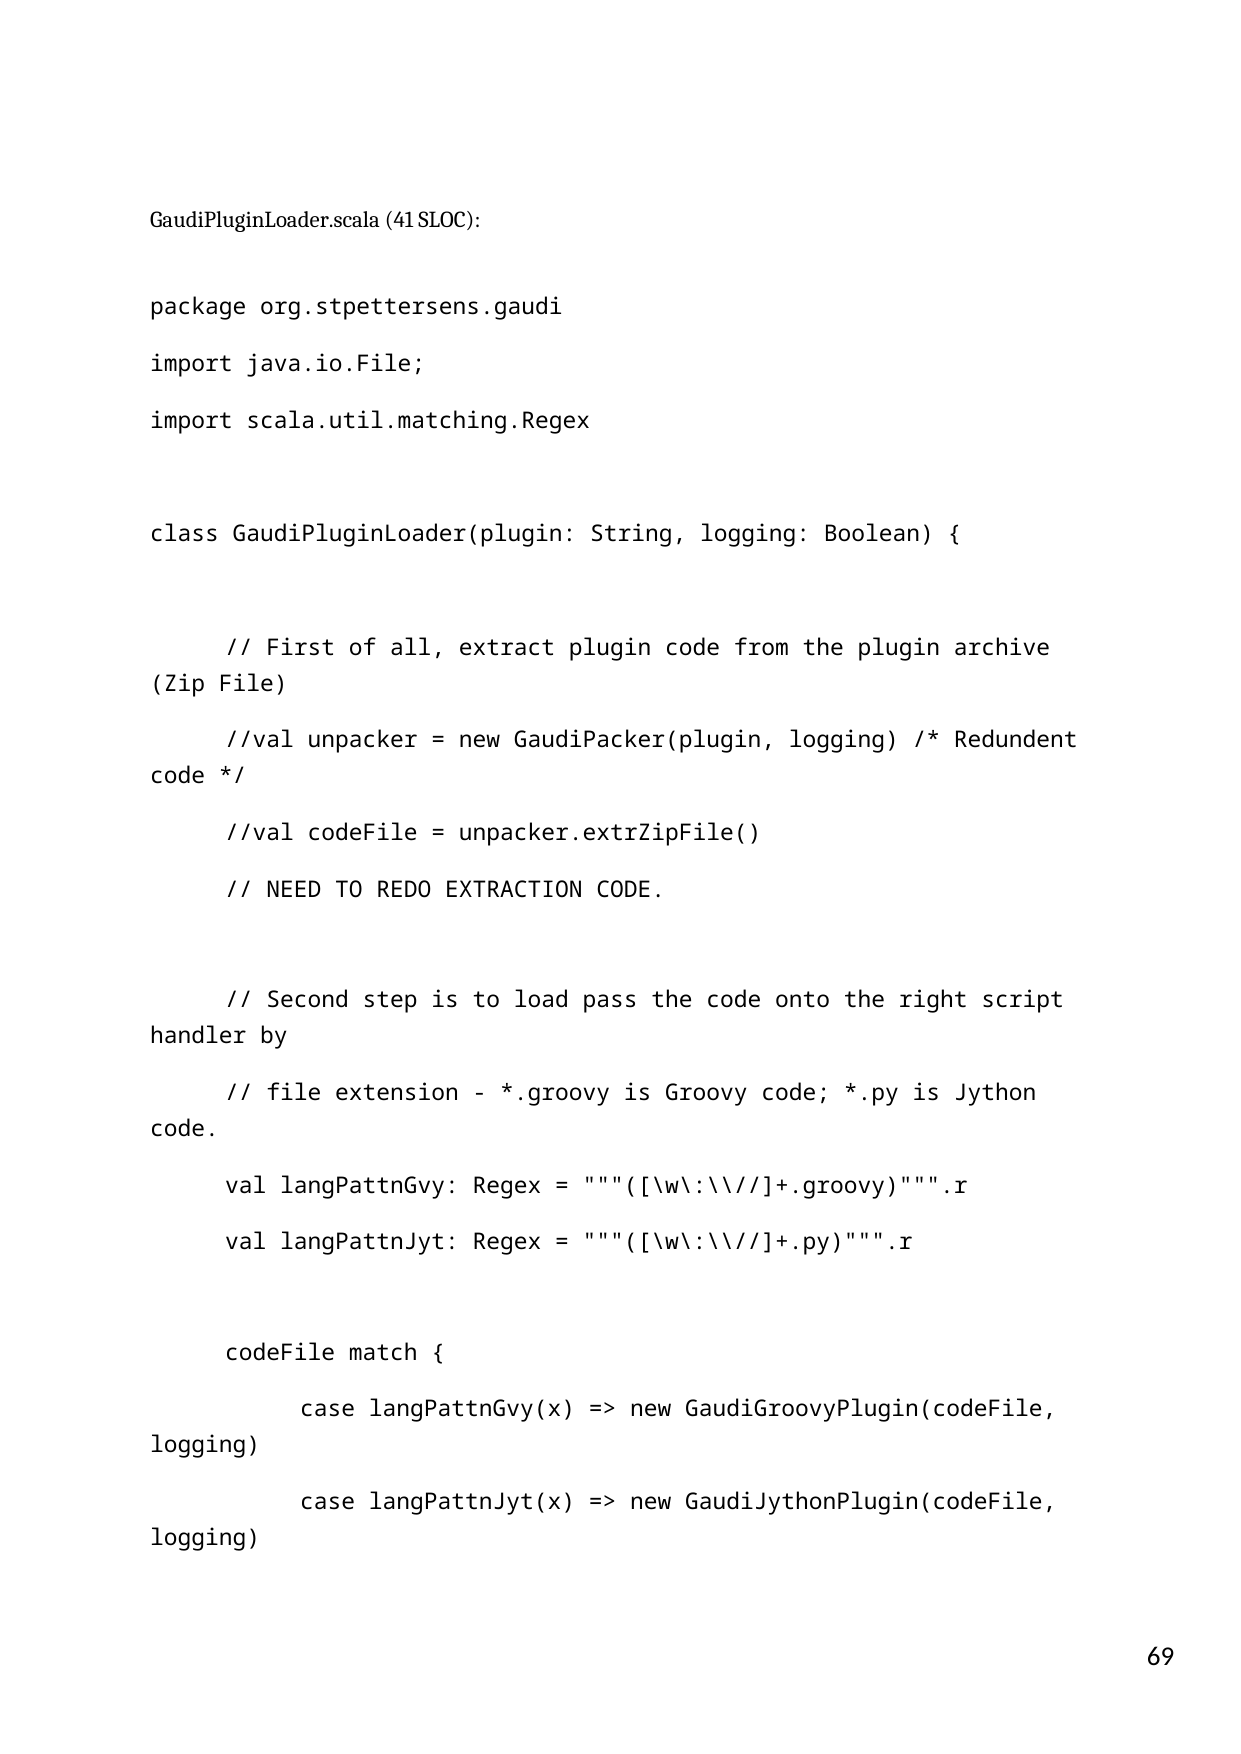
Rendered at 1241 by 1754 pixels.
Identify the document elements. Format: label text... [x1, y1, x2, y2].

text case langPattnJyt(x) => new GaudiJythonPlugin(codeFile, logging) [150, 1485, 1090, 1552]
text val langPattnGvy: Regex = """([\w\:\\//]+.groovy)""".r [150, 1168, 1090, 1200]
text //val unpacker = new GaudiPacker(plugin, logging) /* Redundent code */ [150, 723, 1090, 791]
text case langPattnGvy(x) => new GaudiGroovyPlugin(codeFile, logging) [150, 1392, 1090, 1459]
text import java.io.File; [150, 347, 1090, 378]
text //val codeFile = unpacker.extrZipFile() [150, 816, 1090, 847]
text val langPattnJyt: Regex = """([\w\:\\//]+.py)""".r [150, 1225, 1090, 1257]
text package org.stpettersens.gaudi [150, 290, 1090, 321]
text class GaudiPluginLoader(plugin: String, logging: Boolean) { [150, 517, 1090, 548]
text codeFile match { [150, 1336, 1090, 1367]
text // file extension - *.groovy is Groovy code; *.py is Jython code. [150, 1076, 1090, 1143]
text // NEED TO REDO EXTRACTION CODE. [150, 873, 1090, 904]
subtitle GaudiPluginLoader.scala (41 SLOC): [150, 207, 1090, 233]
text import scala.util.matching.Regex [150, 403, 1090, 435]
text // Second step is to load pass the code onto the right script handler by [150, 983, 1090, 1050]
text // First of all, extract plugin code from the plugin archive (Zip File) [150, 631, 1090, 698]
